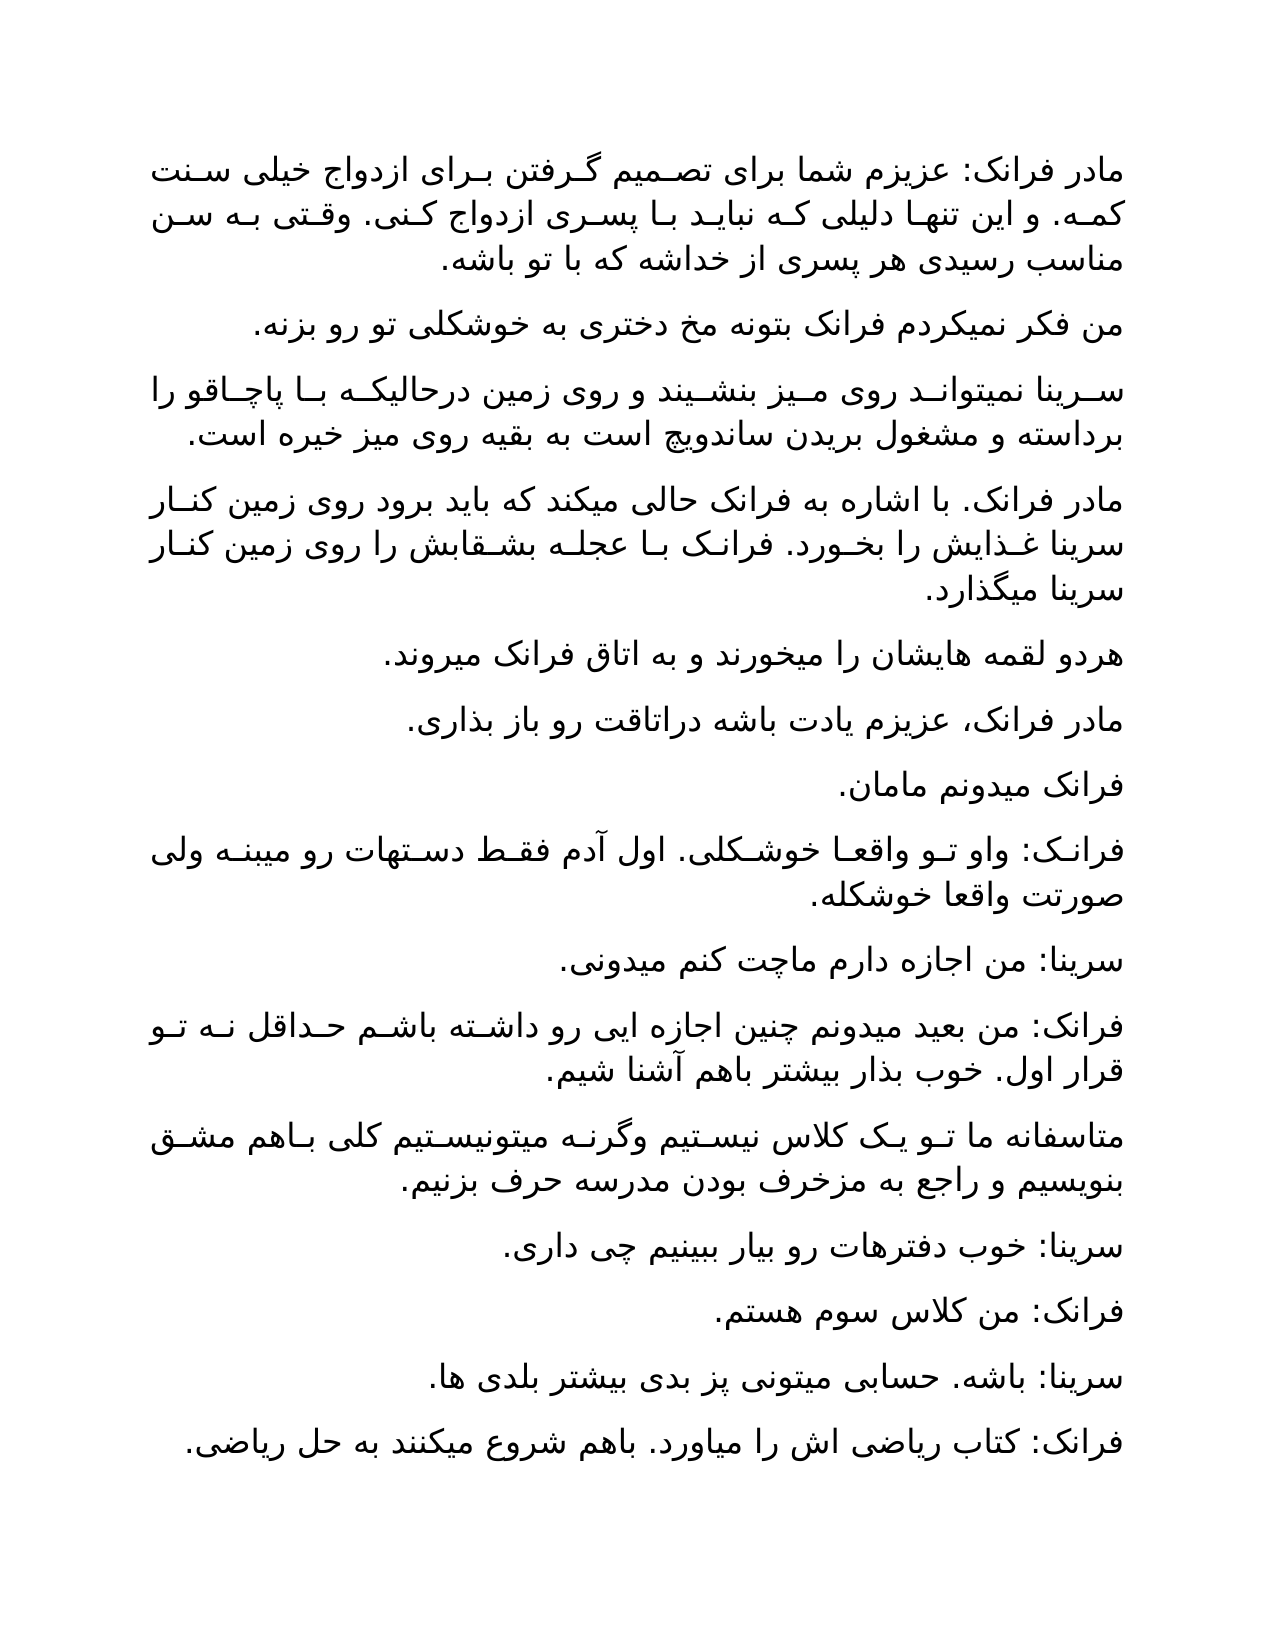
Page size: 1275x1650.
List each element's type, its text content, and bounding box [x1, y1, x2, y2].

text فرانک: من بعید میدونم چنین اجازه ایی رو داشته باشم حداقل نه تو قرار اول. خوب بذار بیشتر باهم آشنا شیم. [150, 1006, 1125, 1090]
text سرینا: خوب دفترهات رو بیار ببینیم چی داری. [150, 1226, 1125, 1265]
text من فکر نمیکردم فرانک بتونه مخ دختری به خوشکلی تو رو بزنه. [150, 304, 1125, 343]
text مادر فرانک، عزیزم یادت باشه دراتاقت رو باز بذاری. [150, 700, 1125, 739]
text فرانک میدونم مامان. [150, 765, 1125, 804]
text فرانک: واو تو واقعا خوشکلی. اول آدم فقط دستهات رو میبنه ولی صورتت واقعا خوشکله. [150, 831, 1125, 914]
text مادر فرانک. با اشاره به فرانک حالی میکند که باید برود روی زمین کنار سرینا غذایش را بخورد. فرانک با عجله بشقابش را روی زمین کنار سرینا میگذارد. [150, 480, 1125, 608]
text فرانک: کتاب ریاضی اش را میاورد. باهم شروع میکنند به حل ریاضی. [150, 1422, 1125, 1461]
text سرینا: باشه. حسابی میتونی پز بدی بیشتر بلدی ها. [150, 1357, 1125, 1396]
text هردو لقمه هایشان را میخورند و به اتاق فرانک میروند. [150, 634, 1125, 673]
text مادر فرانک: عزیزم شما برای تصمیم گرفتن برای ازدواج خیلی سنت کمه. و این تنها دلیلی که نباید با پسری ازدواج کنی. وقتی به سن مناسب رسیدی هر پسری از خداشه که با تو باشه. [150, 150, 1125, 278]
text متاسفانه ما تو یک کلاس نیستیم وگرنه میتونیستیم کلی باهم مشق بنویسیم و راجع به مزخرف بودن مدرسه حرف بزنیم. [150, 1116, 1125, 1200]
text فرانک: من کلاس سوم هستم. [150, 1292, 1125, 1331]
text سرینا نمیتواند روی میز بنشیند و روی زمین درحالیکه با پاچاقو را برداسته و مشغول بریدن ساندویچ است به بقیه روی میز خیره است. [150, 370, 1125, 453]
text سرینا: من اجازه دارم ماچت کنم میدونی. [150, 941, 1125, 980]
